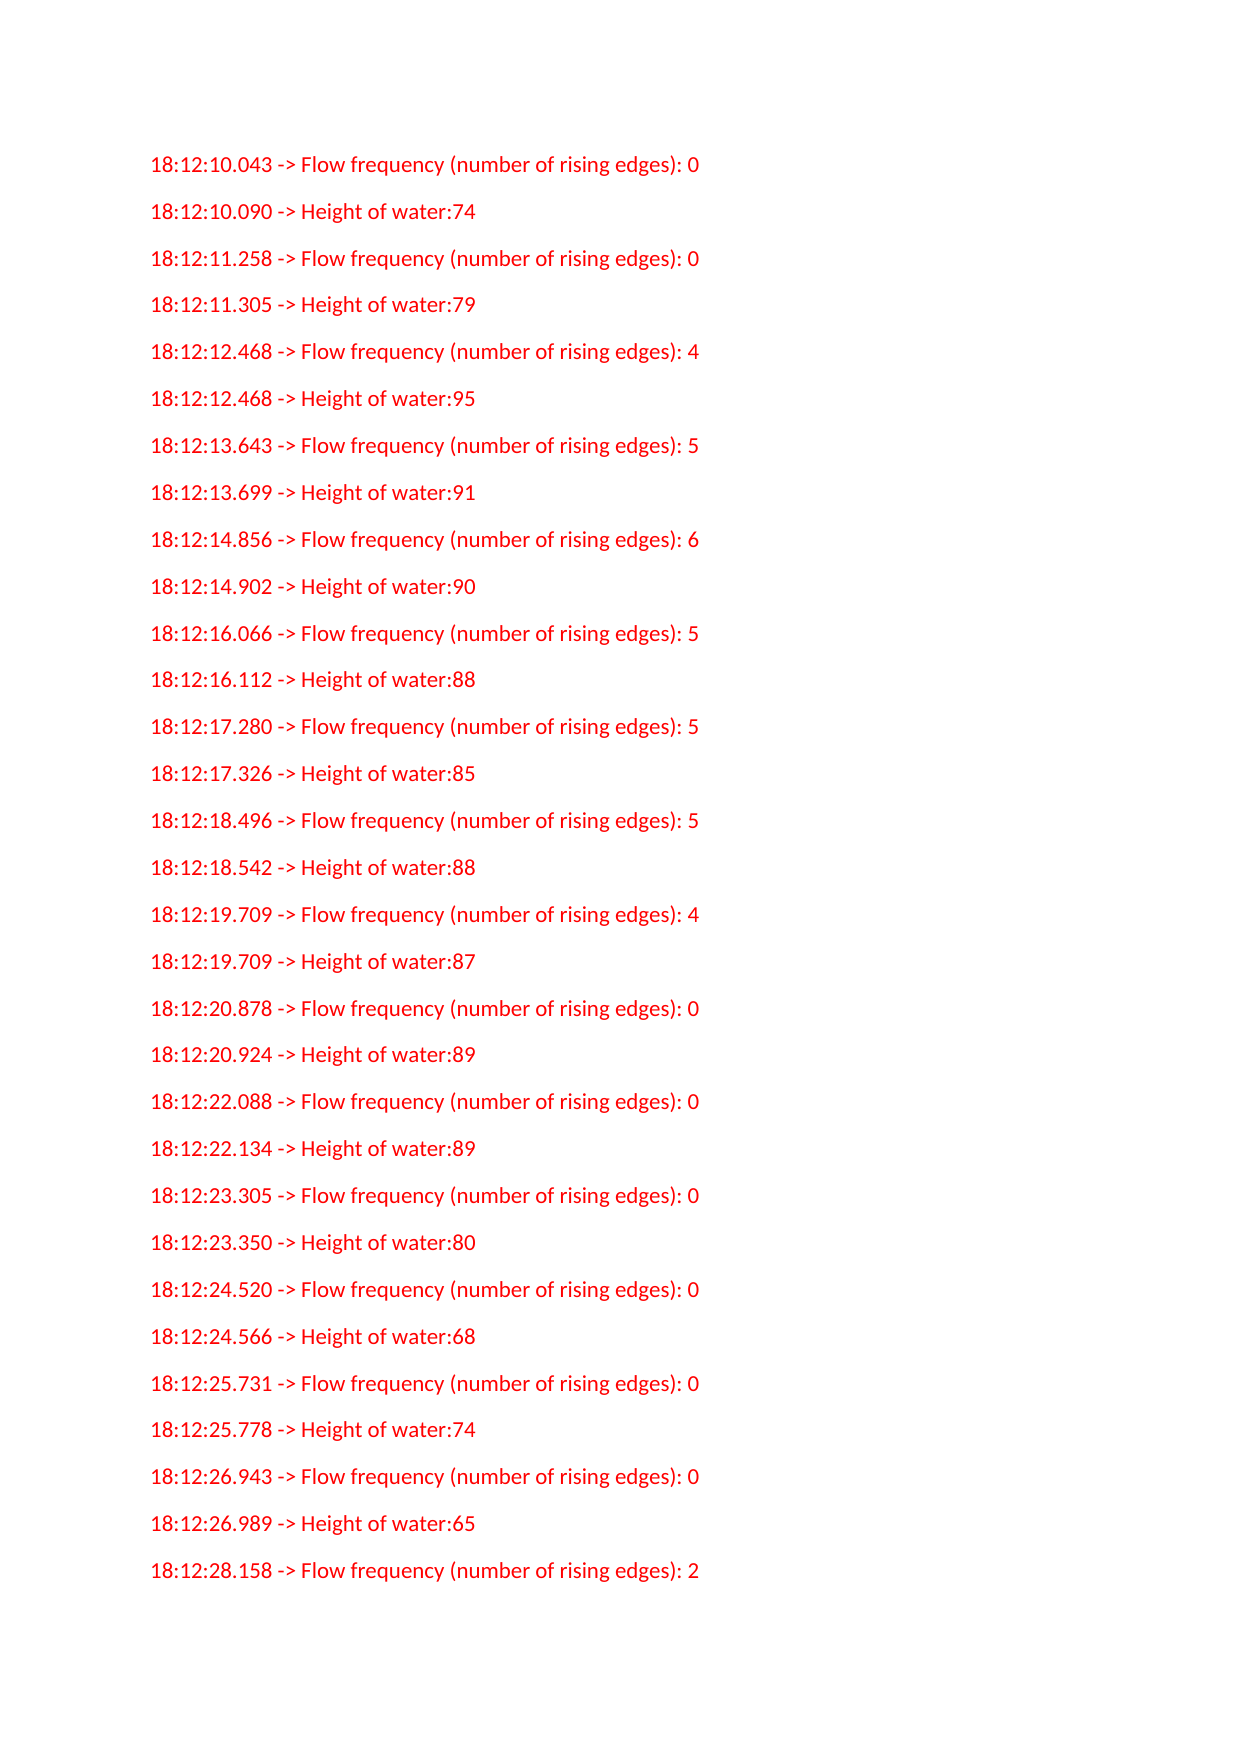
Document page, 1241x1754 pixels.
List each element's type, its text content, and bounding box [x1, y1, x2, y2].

text 18:12:11.258 -> Flow frequency (number of rising edges): 0 [150, 244, 1090, 272]
text 18:12:17.326 -> Height of water:85 [150, 759, 1090, 787]
text 18:12:24.566 -> Height of water:68 [150, 1322, 1090, 1350]
text 18:12:26.989 -> Height of water:65 [150, 1509, 1090, 1537]
text 18:12:17.280 -> Flow frequency (number of rising edges): 5 [150, 712, 1090, 741]
text 18:12:20.878 -> Flow frequency (number of rising edges): 0 [150, 994, 1090, 1022]
text 18:12:14.856 -> Flow frequency (number of rising edges): 6 [150, 525, 1090, 553]
text 18:12:10.043 -> Flow frequency (number of rising edges): 0 [150, 150, 1090, 178]
text 18:12:16.112 -> Height of water:88 [150, 666, 1090, 694]
text 18:12:25.778 -> Height of water:74 [150, 1416, 1090, 1444]
text 18:12:16.066 -> Flow frequency (number of rising edges): 5 [150, 619, 1090, 647]
text 18:12:11.305 -> Height of water:79 [150, 291, 1090, 319]
text 18:12:13.643 -> Flow frequency (number of rising edges): 5 [150, 431, 1090, 459]
text 18:12:25.731 -> Flow frequency (number of rising edges): 0 [150, 1369, 1090, 1397]
text 18:12:19.709 -> Flow frequency (number of rising edges): 4 [150, 900, 1090, 928]
text 18:12:18.542 -> Height of water:88 [150, 853, 1090, 881]
text 18:12:14.902 -> Height of water:90 [150, 572, 1090, 600]
text 18:12:12.468 -> Height of water:95 [150, 384, 1090, 412]
text 18:12:28.158 -> Flow frequency (number of rising edges): 2 [150, 1556, 1090, 1584]
text 18:12:13.699 -> Height of water:91 [150, 478, 1090, 506]
text 18:12:22.088 -> Flow frequency (number of rising edges): 0 [150, 1087, 1090, 1116]
text 18:12:23.305 -> Flow frequency (number of rising edges): 0 [150, 1181, 1090, 1209]
text 18:12:18.496 -> Flow frequency (number of rising edges): 5 [150, 806, 1090, 834]
text 18:12:12.468 -> Flow frequency (number of rising edges): 4 [150, 337, 1090, 366]
text 18:12:22.134 -> Height of water:89 [150, 1134, 1090, 1162]
text 18:12:26.943 -> Flow frequency (number of rising edges): 0 [150, 1462, 1090, 1491]
text 18:12:24.520 -> Flow frequency (number of rising edges): 0 [150, 1275, 1090, 1303]
text 18:12:23.350 -> Height of water:80 [150, 1228, 1090, 1256]
text 18:12:20.924 -> Height of water:89 [150, 1041, 1090, 1069]
text 18:12:10.090 -> Height of water:74 [150, 197, 1090, 225]
text 18:12:19.709 -> Height of water:87 [150, 947, 1090, 975]
